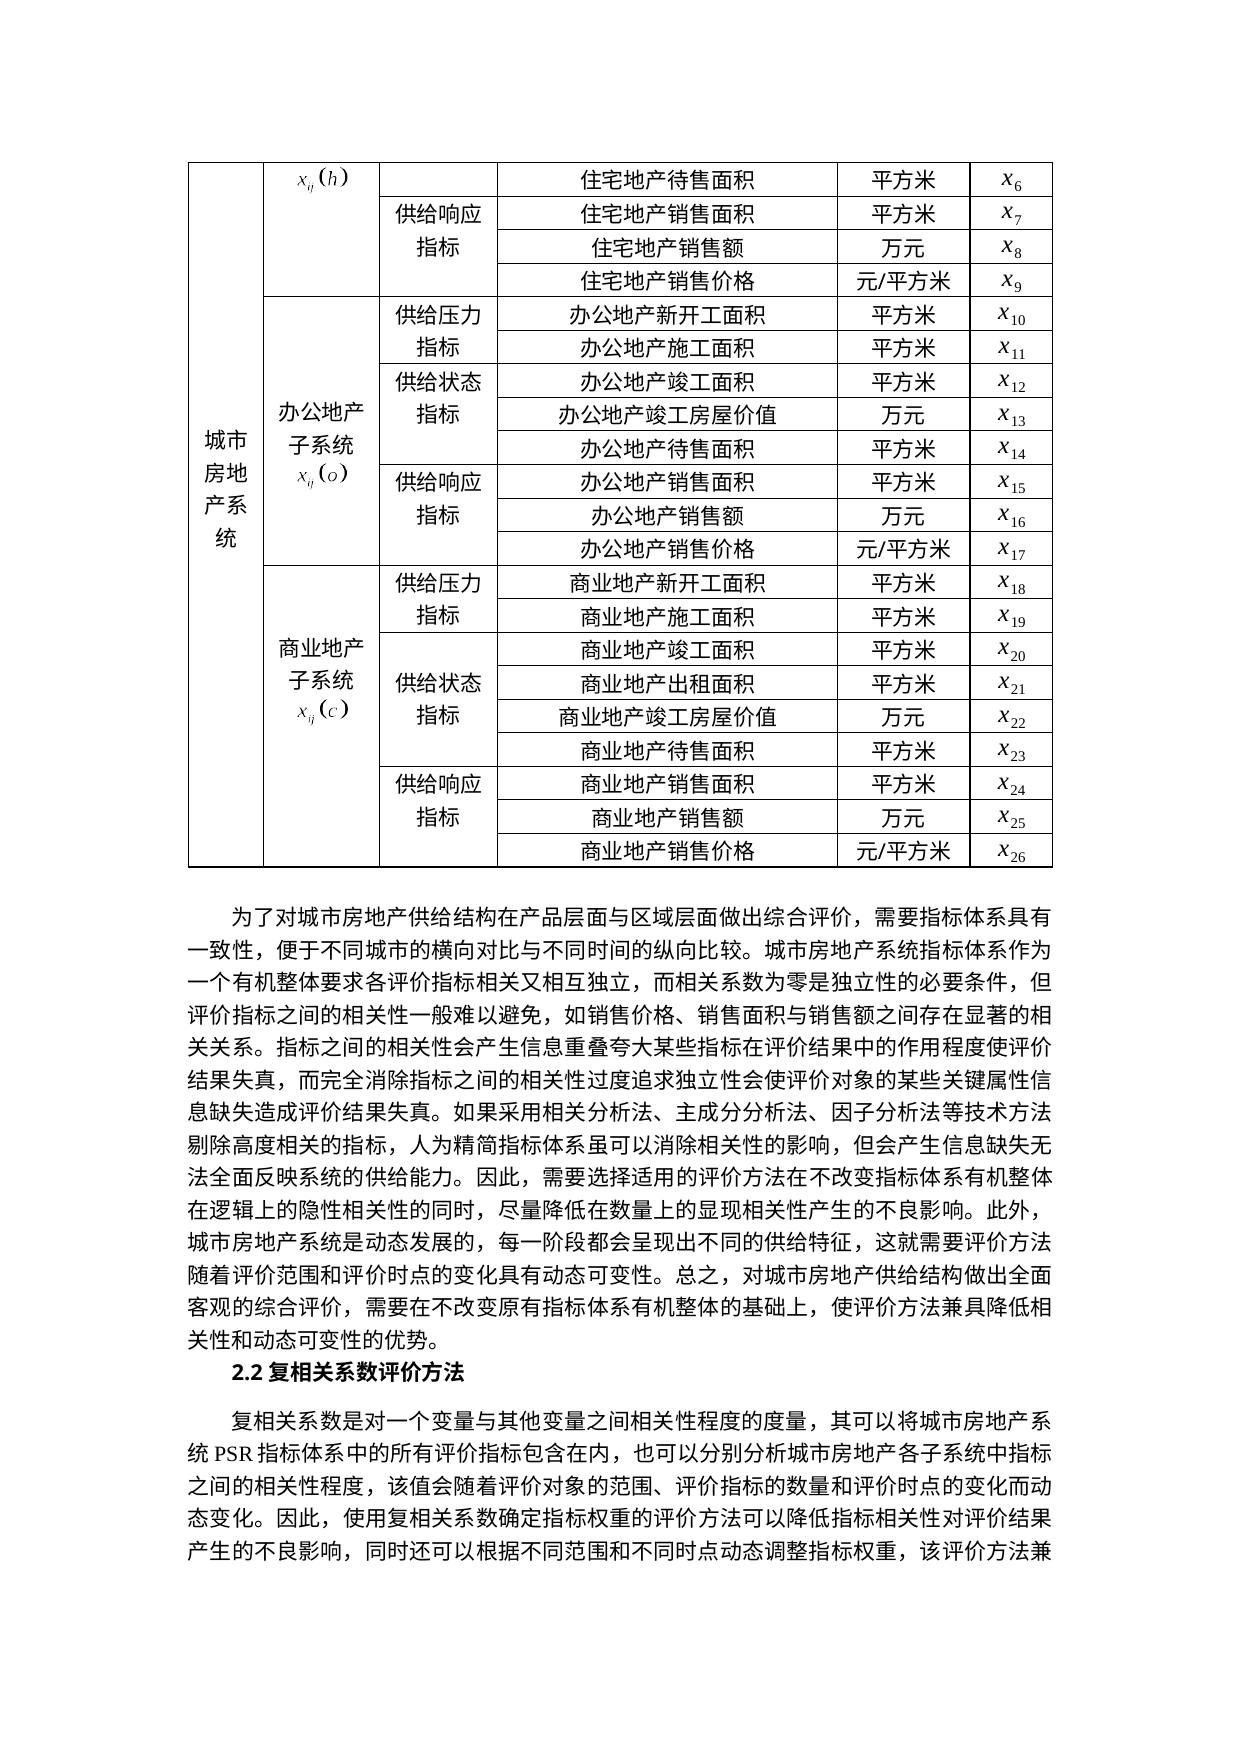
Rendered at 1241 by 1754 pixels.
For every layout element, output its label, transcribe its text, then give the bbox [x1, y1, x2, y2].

table_cell 办公地产竣工面积 [498, 364, 837, 397]
table_cell 元/平方米 [838, 264, 969, 296]
table_cell 住宅地产销售价格 [498, 264, 837, 296]
table_cell 办公地产待售面积 [498, 431, 837, 464]
text 为了对城市房地产供给结构在产品层面与区域层面做出综合评价，需要指标体系具有一致性，便于不同城市的横向对比与不同时间的纵向比较。城市房地产系统指标体系作为一个有机整体要求各评价指标相关又相互独立，而相关系数为零是独立性的必要条件，但评价指标之间的相关性一般难以避免，如销售价格、销售面积与销售额之间存在显著的相关关系。指标之间的相关性会产生信息重叠夸大某些指标在评价结果中的作用程度使评价结果失真，而完全消除指标之间的相关性过度追求独立性会使评价对象的某些关键属性信息缺失造成评价结果失真。如果采用相关分析法、主成分分析法、因子分析法等技术方法剔除高度相关的指标，人为精简指标体系虽可以消除相关性的影响，但会产生信息缺失无法全面反映系统的供给能力。因此，需要选择适用的评价方法在不改变指标体系有机整体在逻辑上的隐性相关性的同时，尽量降低在数量上的显现相关性产生的不良影响。此外，城市房地产系统是动态发展的，每一阶段都会呈现出不同的供给特征，这就需要评价方法随着评价范围和评价时点的变化具有动态可变性。总之，对城市房地产供给结构做出全面客观的综合评价，需要在不改变原有指标体系有机整体的基础上，使评价方法兼具降低相关性和动态可变性的优势。 [187, 900, 1053, 1355]
table_cell [971, 364, 1052, 397]
table_cell 平方米 [838, 566, 969, 598]
table_cell 商业地产子系统 [264, 566, 379, 866]
table_cell [971, 599, 1052, 632]
table_cell 万元 [838, 398, 969, 430]
table_cell [971, 398, 1052, 430]
table_cell 平方米 [838, 733, 969, 766]
table_cell 办公地产销售面积 [498, 465, 837, 497]
table_cell [971, 297, 1052, 330]
table_cell [971, 566, 1052, 598]
table_cell 平方米 [838, 163, 969, 196]
table_cell 平方米 [838, 331, 969, 363]
table_cell [971, 767, 1052, 799]
table_cell [971, 700, 1052, 732]
table_cell 平方米 [838, 364, 969, 397]
table_cell 平方米 [838, 633, 969, 665]
table_cell [971, 499, 1052, 531]
table_cell 商业地产销售额 [498, 800, 837, 833]
table_cell 商业地产销售价格 [498, 834, 837, 866]
table_cell 供给响应指标 [380, 197, 497, 296]
table_cell 办公地产销售价格 [498, 532, 837, 564]
table_cell 住宅地产待售面积 [498, 163, 837, 196]
table_cell 元/平方米 [838, 834, 969, 866]
table_cell 办公地产子系统 [264, 297, 379, 564]
table_cell [971, 331, 1052, 363]
table_cell [971, 197, 1052, 229]
table_cell 商业地产竣工房屋价值 [498, 700, 837, 732]
table_cell 办公地产新开工面积 [498, 297, 837, 330]
table_cell [971, 532, 1052, 564]
table_cell 商业地产施工面积 [498, 599, 837, 632]
table_cell 万元 [838, 230, 969, 263]
table_cell 供给状态指标 [380, 364, 497, 464]
table_cell 元/平方米 [838, 532, 969, 564]
table_cell [971, 666, 1052, 699]
table_cell 商业地产销售面积 [498, 767, 837, 799]
table_cell 供给响应指标 [380, 465, 497, 564]
table_cell 商业地产出租面积 [498, 666, 837, 699]
table_cell 办公地产竣工房屋价值 [498, 398, 837, 430]
table_cell 供给压力指标 [380, 566, 497, 632]
table_cell [971, 264, 1052, 296]
table_cell 办公地产施工面积 [498, 331, 837, 363]
table_cell 平方米 [838, 197, 969, 229]
table_cell [971, 800, 1052, 833]
table_cell 万元 [838, 700, 969, 732]
table_cell [971, 465, 1052, 497]
table_cell 平方米 [838, 465, 969, 497]
table_cell 商业地产竣工面积 [498, 633, 837, 665]
table_cell [971, 230, 1052, 263]
table_cell 万元 [838, 499, 969, 531]
table_cell [971, 733, 1052, 766]
table_cell [971, 834, 1052, 866]
table_cell [971, 163, 1052, 196]
table_cell 供给压力指标 [380, 297, 497, 363]
table_cell 商业地产待售面积 [498, 733, 837, 766]
table_cell [971, 633, 1052, 665]
table_cell 平方米 [838, 599, 969, 632]
table_cell 供给响应指标 [380, 767, 497, 866]
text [187, 1403, 1053, 1566]
table_cell 供给状态指标 [380, 633, 497, 766]
text 2.2 复相关系数评价方法 [187, 1355, 1053, 1387]
table_cell 平方米 [838, 297, 969, 330]
table_cell 平方米 [838, 431, 969, 464]
table_cell 住宅地产销售面积 [498, 197, 837, 229]
table_cell 平方米 [838, 666, 969, 699]
table_cell 万元 [838, 800, 969, 833]
table_cell [971, 431, 1052, 464]
table_cell 办公地产销售额 [498, 499, 837, 531]
table_cell 平方米 [838, 767, 969, 799]
table_cell 住宅地产销售额 [498, 230, 837, 263]
table_cell 商业地产新开工面积 [498, 566, 837, 598]
